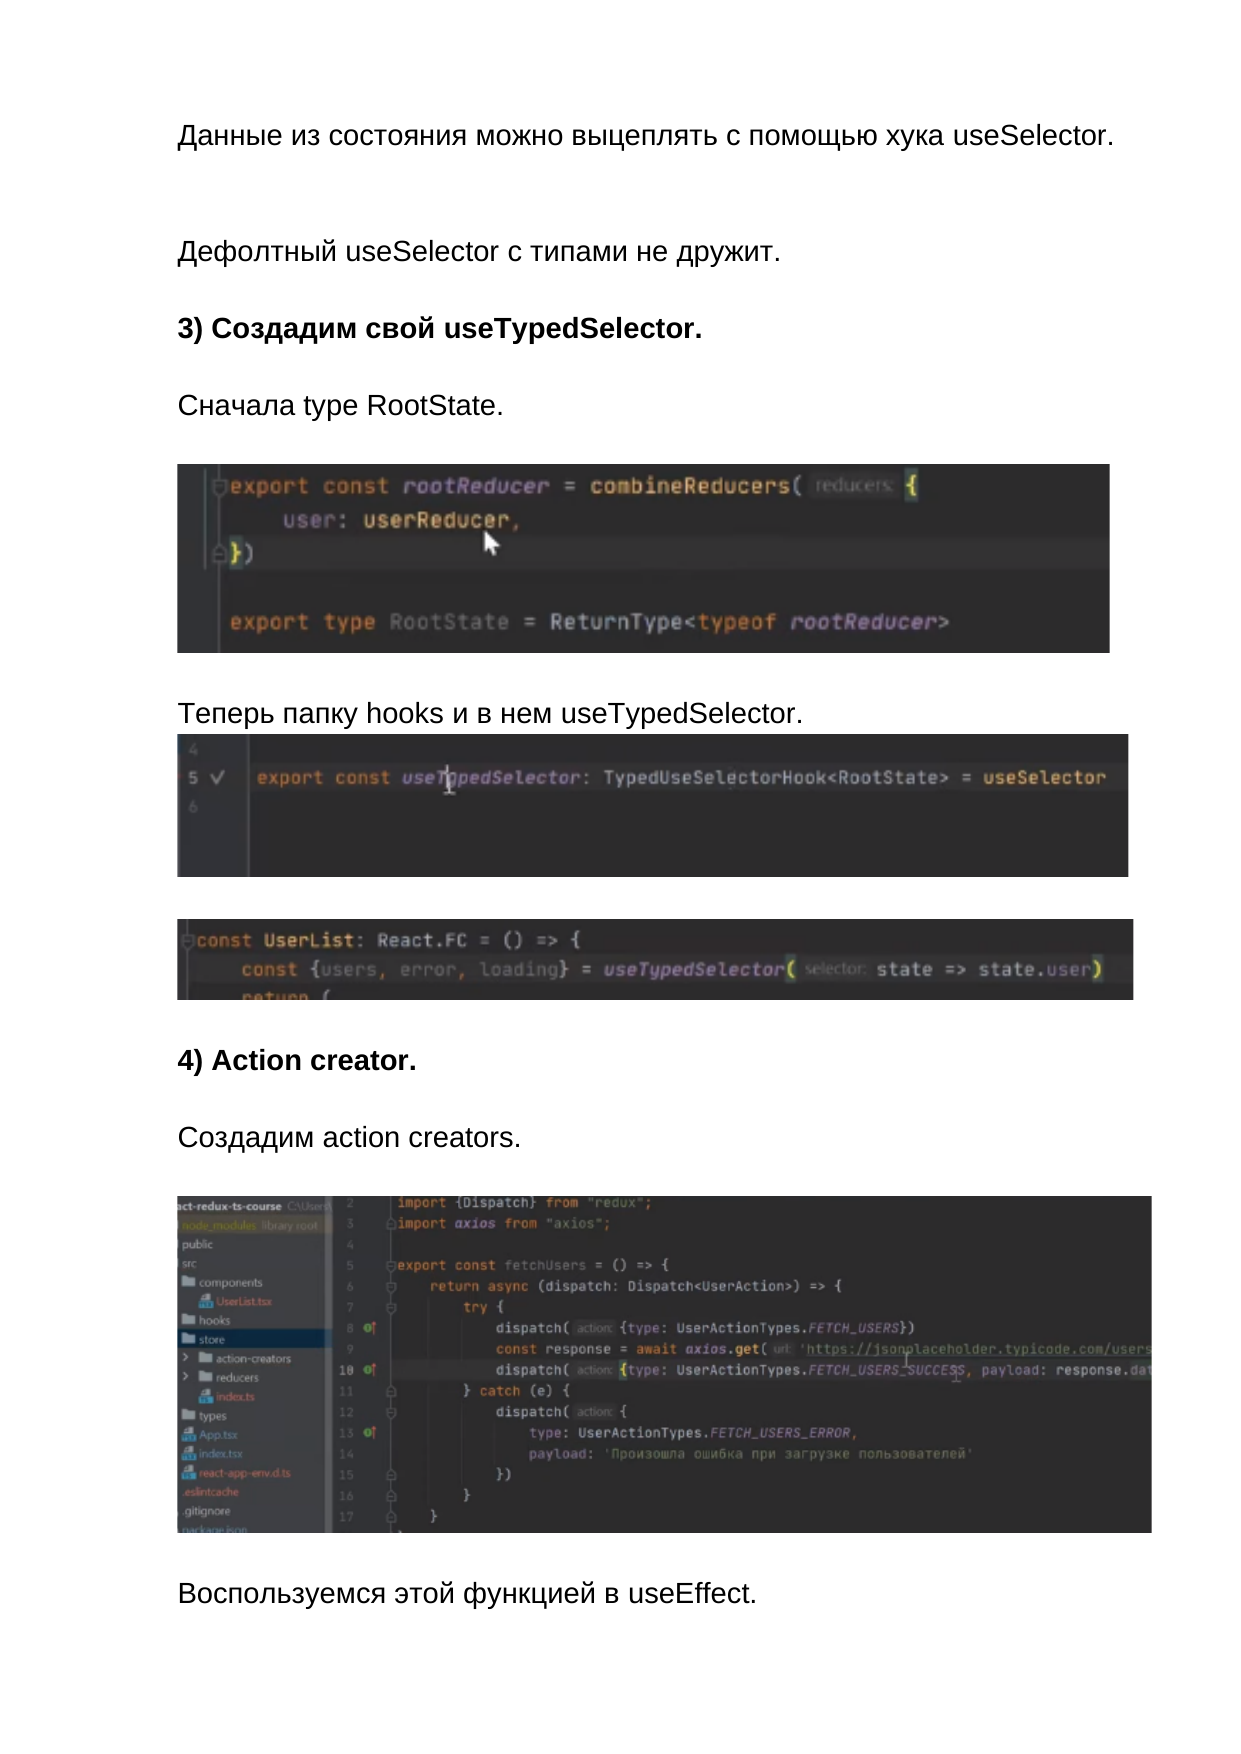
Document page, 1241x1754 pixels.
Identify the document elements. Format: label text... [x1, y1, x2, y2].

picture [177, 464, 1110, 653]
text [177, 1533, 1152, 1610]
picture [177, 919, 1134, 1000]
picture [177, 1196, 1152, 1533]
picture [177, 734, 1129, 877]
